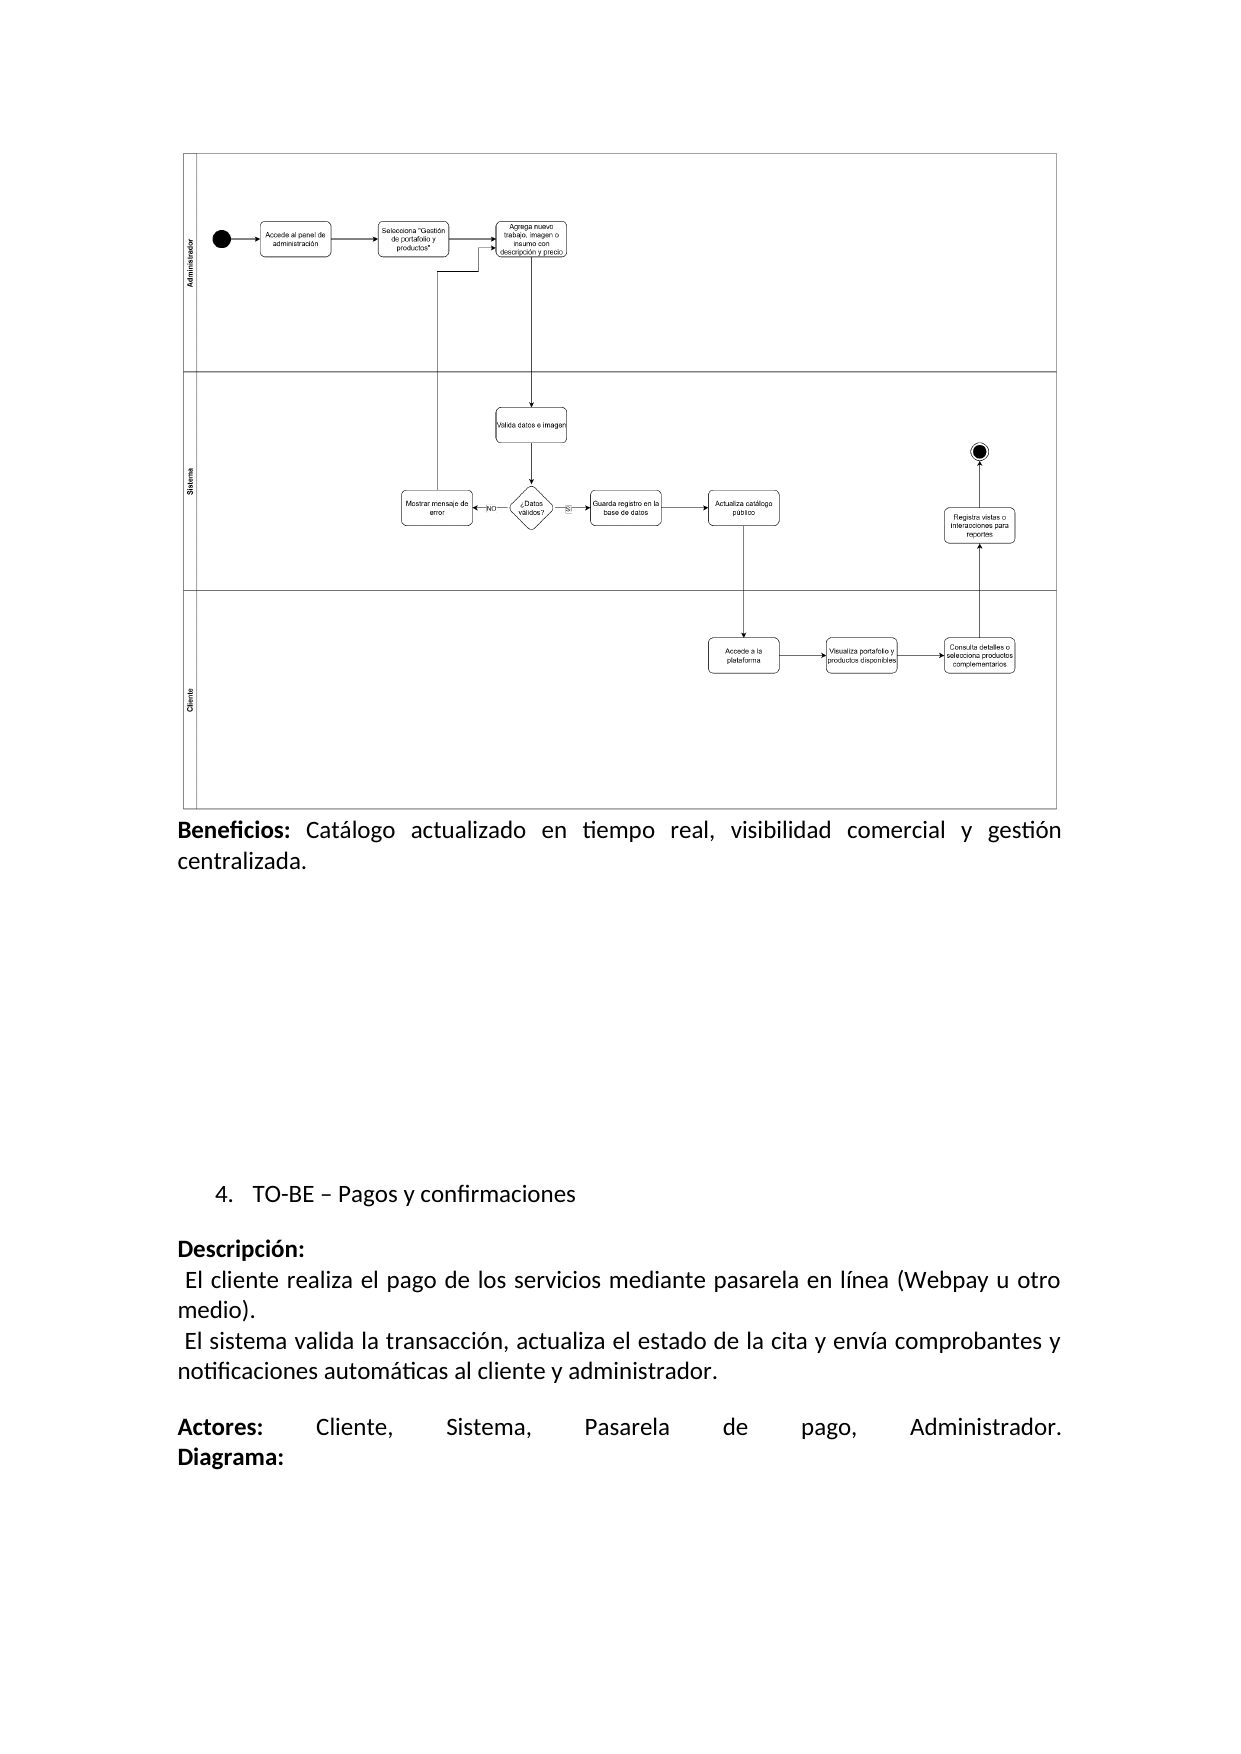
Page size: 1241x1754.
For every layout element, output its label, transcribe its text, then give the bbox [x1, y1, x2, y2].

picture [177, 147, 1063, 815]
text Descripción: El cliente realiza el pago de los servicios mediante pasarela en línea (Webpay u otro medio). El sistema valida la transacción, actualiza el estado de la cita y envía comprobantes y notificaciones automáticas al cliente y administrador. [177, 1233, 1063, 1386]
text Actores: Cliente, Sistema, Pasarela de pago, Administrador. Diagrama: Beneficios: Seguridad, rapidez, registro automático y reducción de errores contables. [177, 1411, 1063, 1472]
text Actores: Administrador, Sistema, Cliente. Diagrama: Beneficios: Catálogo actualizado en tiempo real, visibilidad comercial y gestión centralizada. [177, 815, 1063, 875]
list TO-BE – Pagos y confirmaciones [215, 1178, 1063, 1208]
